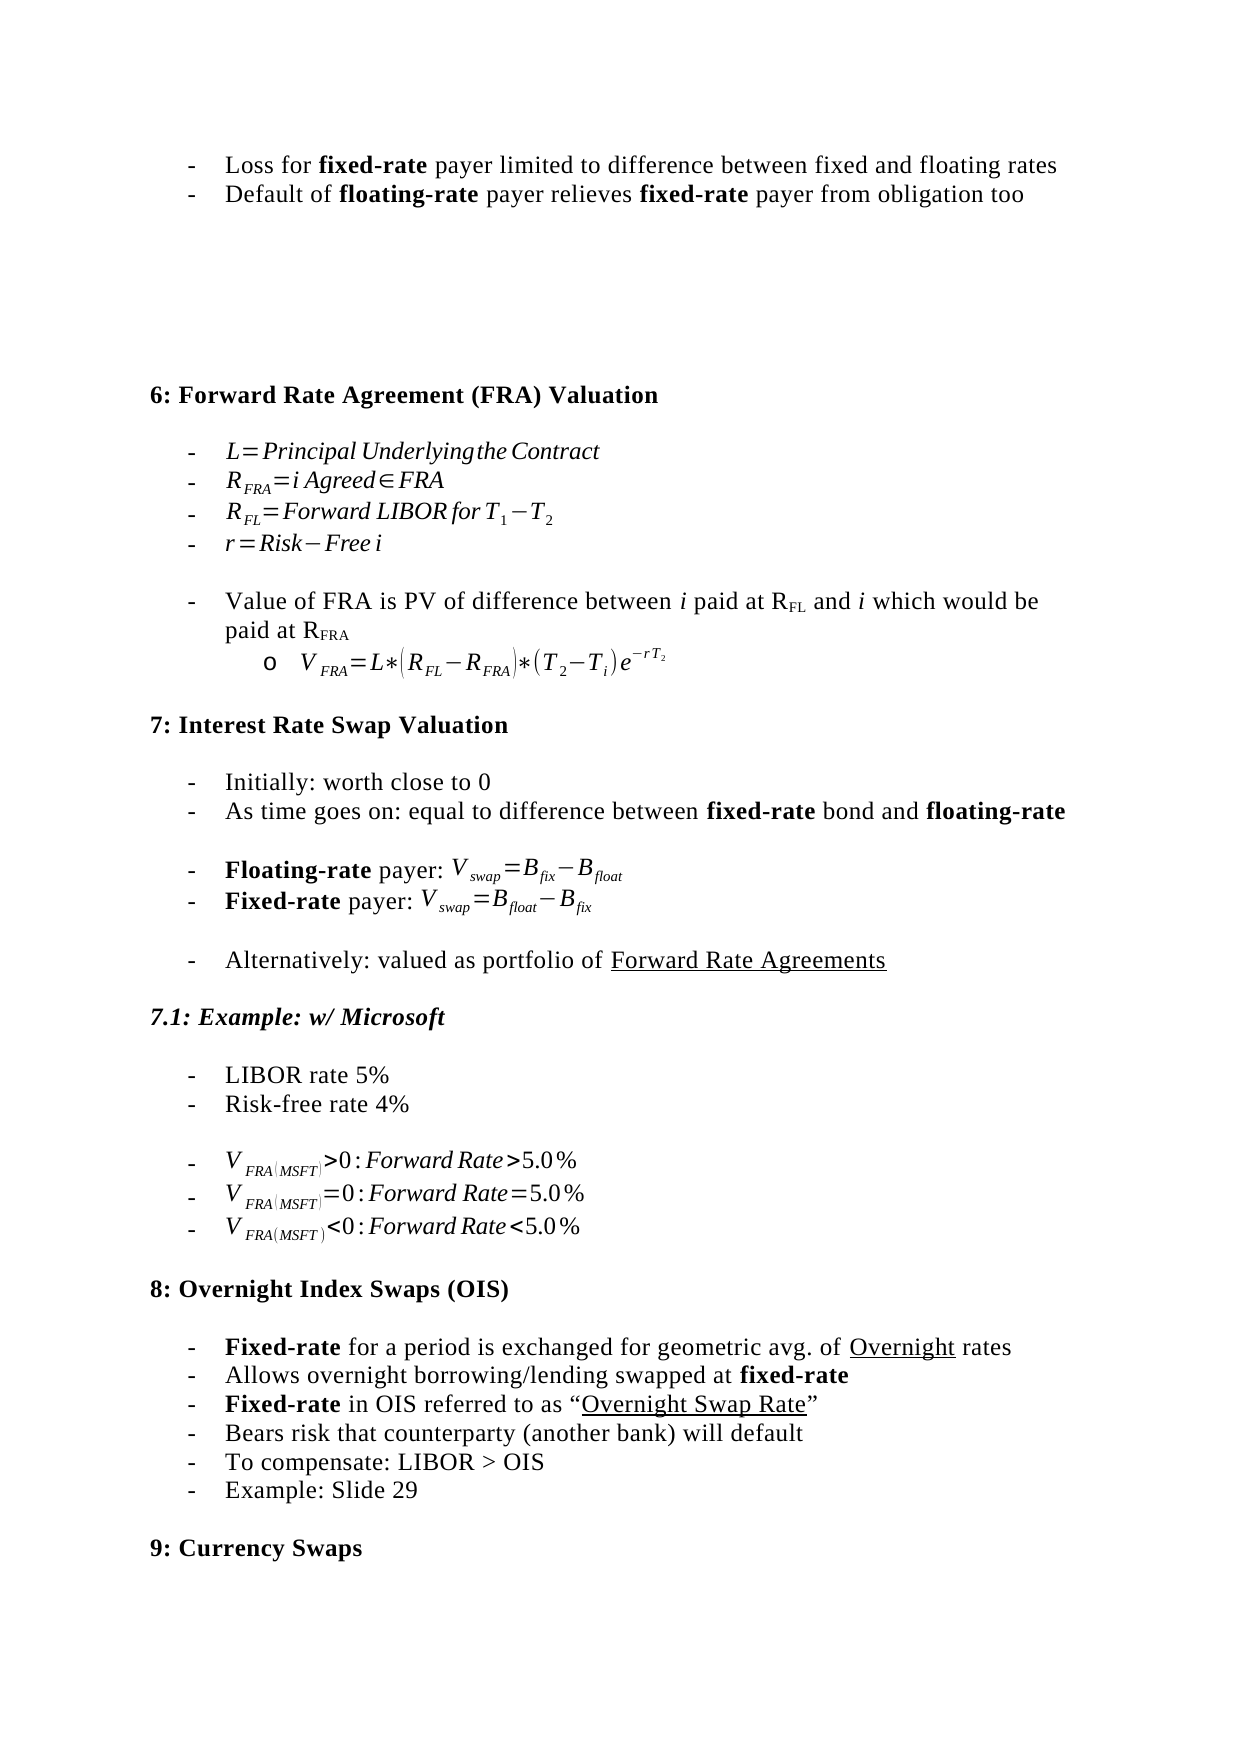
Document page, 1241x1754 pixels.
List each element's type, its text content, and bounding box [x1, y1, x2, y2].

list Fixed-rate in OIS referred to as “Overnight Swap Rate” [187, 1389, 1090, 1418]
list Bears risk that counterparty (another bank) will default [187, 1418, 1090, 1447]
list Fixed-rate payer: [187, 885, 1090, 916]
list To compensate: LIBOR > OIS [187, 1447, 1090, 1475]
list Allows overnight borrowing/lending swapped at fixed-rate [187, 1360, 1090, 1389]
text 7.1: Example: w/ Microsoft [150, 1002, 1090, 1031]
list Fixed-rate for a period is exchanged for geometric avg. of Overnight rates [187, 1332, 1090, 1360]
list Risk-free rate 4% [187, 1089, 1090, 1117]
list Example: Slide 29 [187, 1475, 1090, 1504]
list As time goes on: equal to difference between fixed-rate bond and floating-rate [187, 796, 1090, 825]
list LIBOR rate 5% [187, 1060, 1090, 1089]
list Default of floating-rate payer relieves fixed-rate payer from obligation too [187, 179, 1090, 207]
list Alternatively: valued as portfolio of Forward Rate Agreements [187, 945, 1090, 974]
list Value of FRA is PV of difference between i paid at RFL and i which would be paid at RFRA [187, 586, 1090, 644]
text 6: Forward Rate Agreement (FRA) Valuation [150, 380, 1090, 409]
list Loss for fixed-rate payer limited to difference between fixed and floating rates [187, 150, 1090, 179]
text 7: Interest Rate Swap Valuation [150, 710, 1090, 738]
list Floating-rate payer: [187, 853, 1090, 885]
text 8: Overnight Index Swaps (OIS) [150, 1274, 1090, 1303]
list Initially: worth close to 0 [187, 767, 1090, 796]
text 9: Currency Swaps [150, 1533, 1090, 1562]
